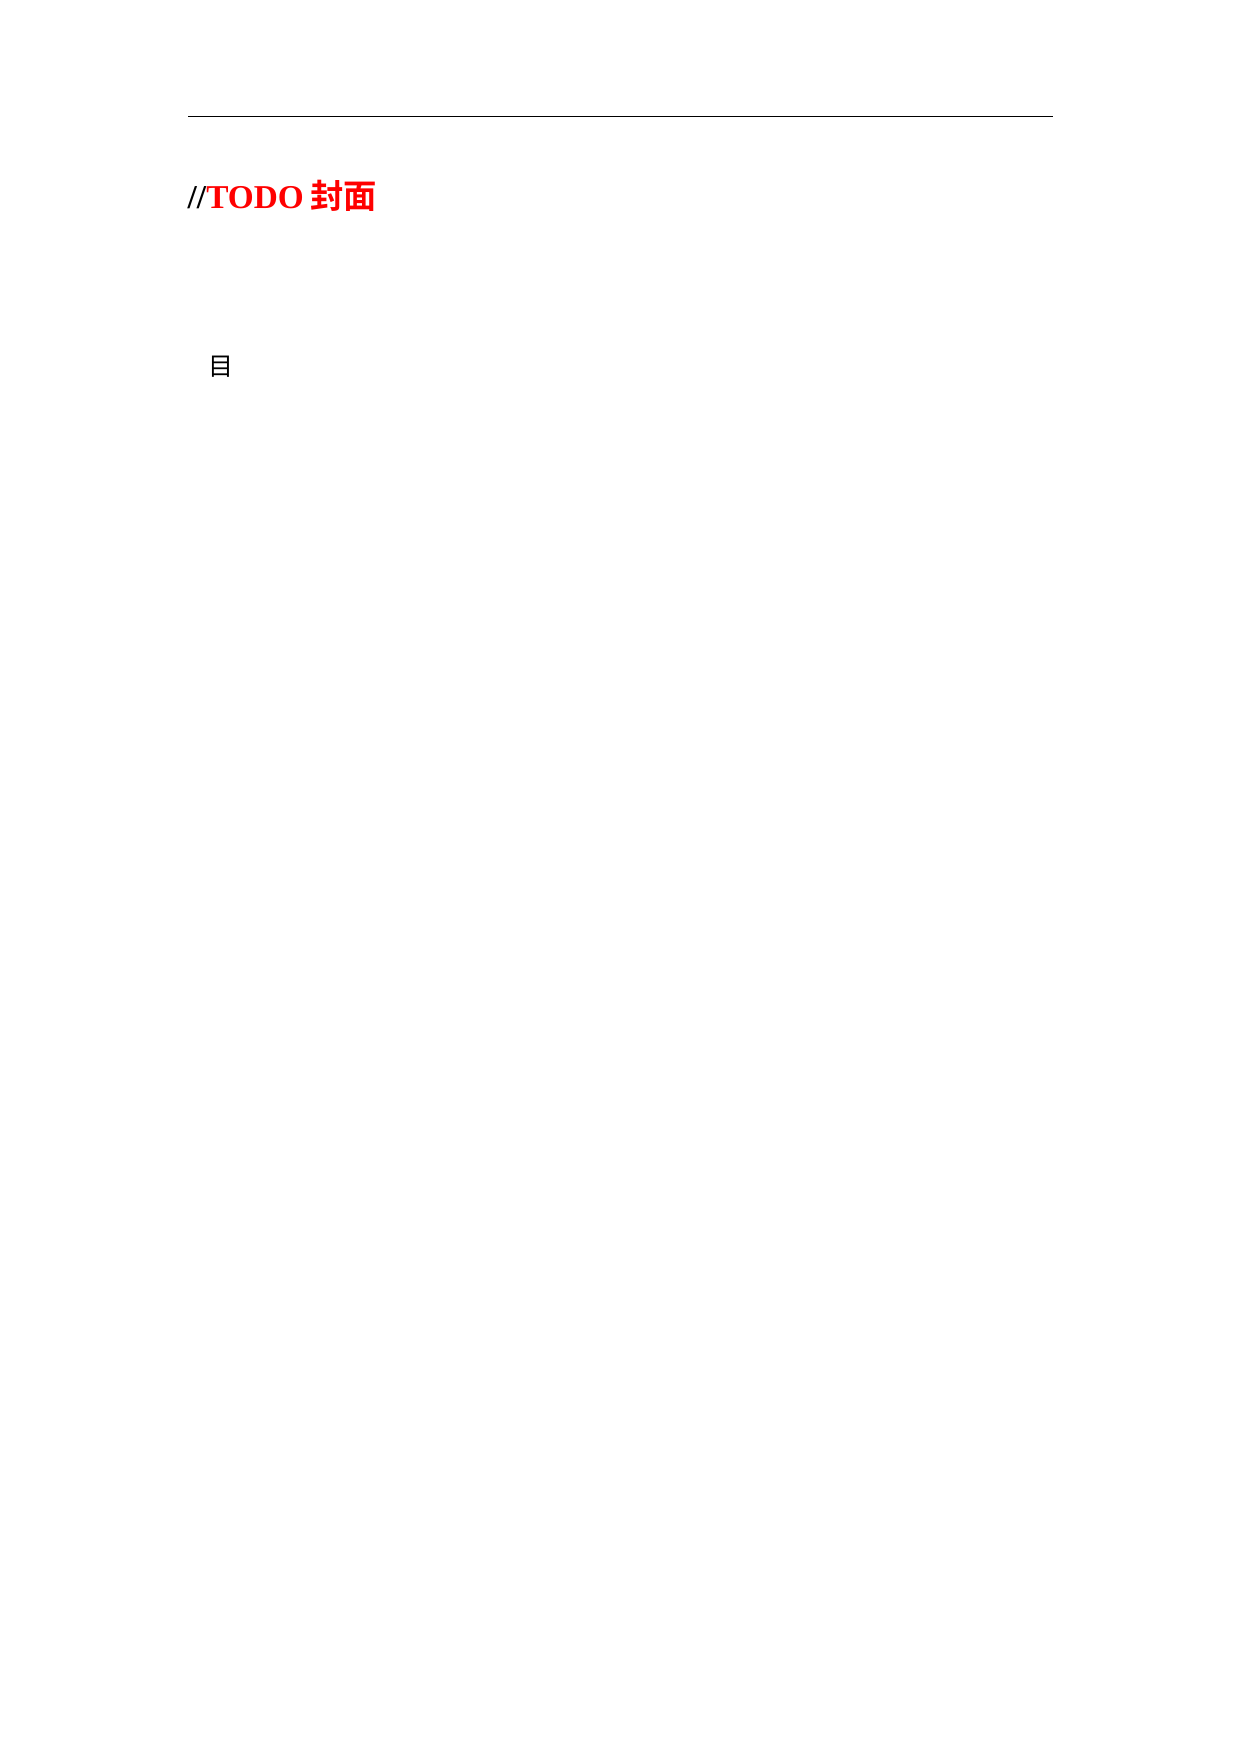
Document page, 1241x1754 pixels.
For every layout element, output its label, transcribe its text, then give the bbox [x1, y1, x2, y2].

subtitle //TODO封面 [187, 162, 1053, 227]
